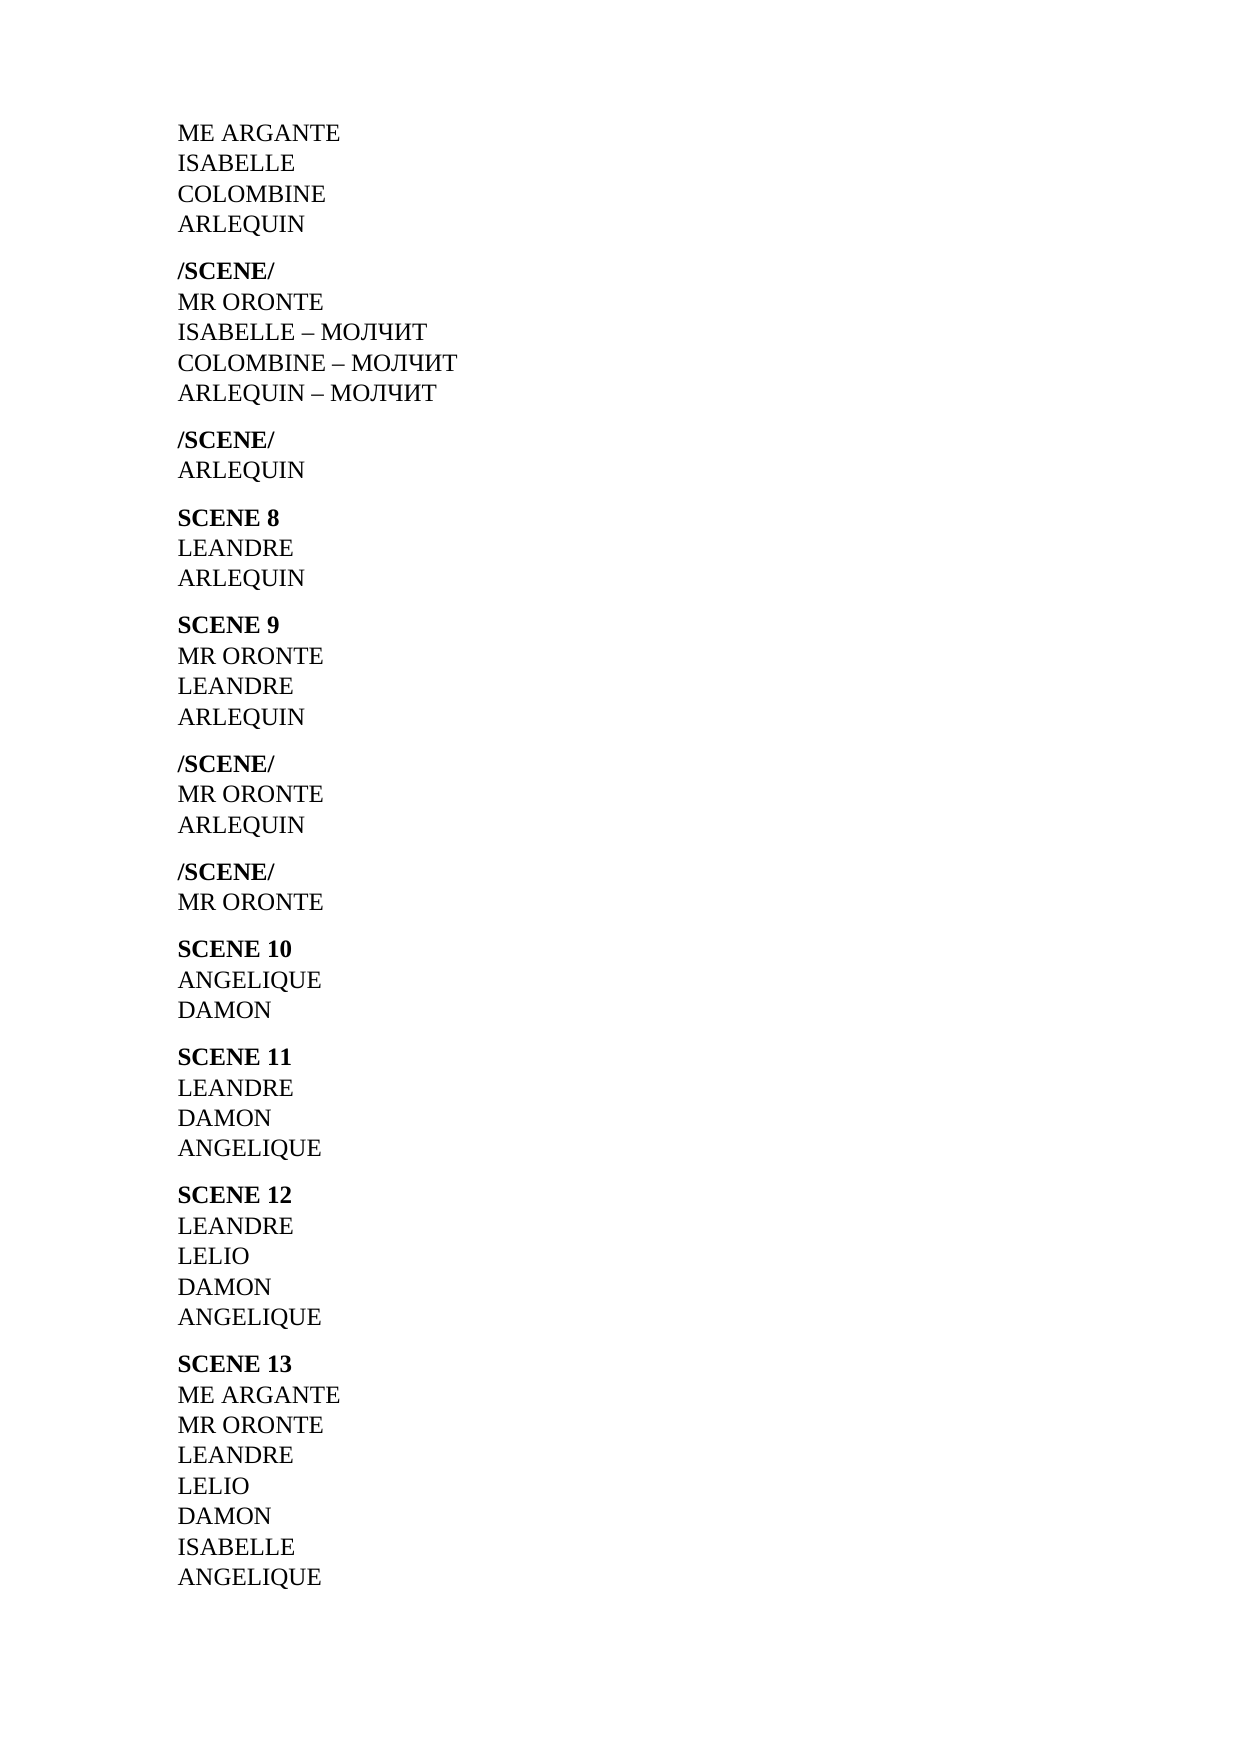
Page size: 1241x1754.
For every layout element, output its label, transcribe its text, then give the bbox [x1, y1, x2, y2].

text SCENE 12 LEANDRE LELIO DAMON ANGELIQUE [177, 1181, 1152, 1331]
text /SCENE/ ARLEQUIN [177, 425, 1152, 484]
text SCENE 9 MR ORONTE LEANDRE ARLEQUIN [177, 611, 1152, 731]
text /SCENE/ MR ORONTE [177, 857, 1152, 916]
text SCENE 13 ME ARGANTE MR ORONTE LEANDRE LELIO DAMON ISABELLE ANGELIQUE [177, 1349, 1152, 1591]
text SCENE 8 LEANDRE ARLEQUIN [177, 503, 1152, 592]
text SCENE 10 ANGELIQUE DAMON [177, 934, 1152, 1024]
text /SCENE/ MR ORONTE ISABELLE – МОЛЧИТ COLOMBINE – МОЛЧИТ ARLEQUIN – МОЛЧИТ [177, 256, 1152, 407]
text /SCENE/ MR ORONTE ARLEQUIN [177, 749, 1152, 838]
text SCENE 11 LEANDRE DAMON ANGELIQUE [177, 1042, 1152, 1162]
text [177, 118, 1152, 238]
